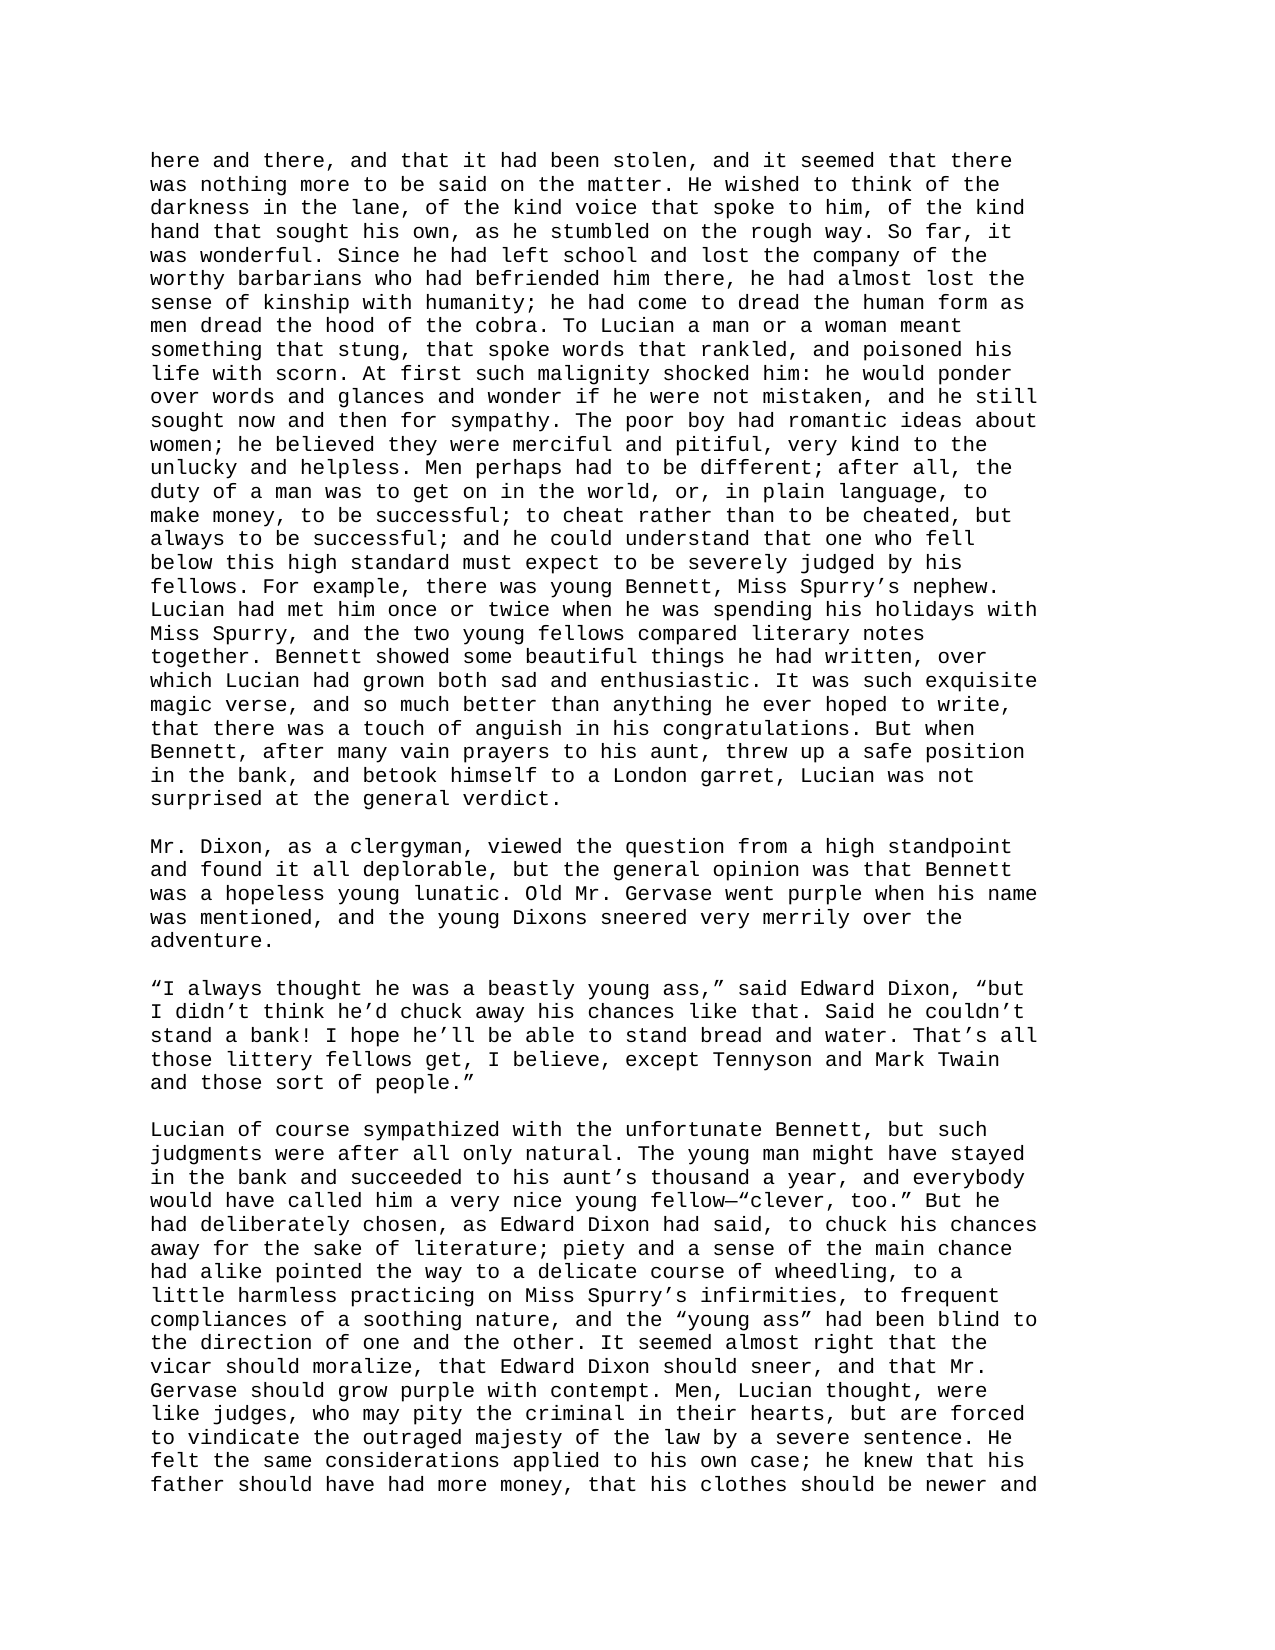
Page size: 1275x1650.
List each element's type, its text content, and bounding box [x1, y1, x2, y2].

text below this high standard must expect to be severely judged by his [150, 552, 1125, 576]
text away for the sake of literature; piety and a sense of the main chance [150, 1238, 1125, 1261]
text I didn’t think he’d chuck away his chances like that. Said he couldn’t [150, 1001, 1125, 1025]
text something that stung, that spoke words that rankled, and poisoned his [150, 339, 1125, 363]
text compliances of a soothing nature, and the “young ass” had been blind to [150, 1309, 1125, 1332]
text was nothing more to be said on the matter. He wished to think of the [150, 174, 1125, 197]
text fellows. For example, there was young Bennett, Miss Spurry’s nephew. [150, 576, 1125, 599]
text to vindicate the outraged majesty of the law by a severe sentence. He [150, 1427, 1125, 1451]
text duty of a man was to get on in the world, or, in plain language, to [150, 481, 1125, 505]
text in the bank, and betook himself to a London garret, Lucian was not [150, 765, 1125, 788]
text father should have had more money, that his clothes should be newer and [150, 1474, 1125, 1498]
text little harmless practicing on Miss Spurry’s infirmities, to frequent [150, 1285, 1125, 1309]
text the direction of one and the other. It seemed almost right that the [150, 1332, 1125, 1356]
text Miss Spurry, and the two young fellows compared literary notes [150, 623, 1125, 647]
text Mr. Dixon, as a clergyman, viewed the question from a high standpoint [150, 836, 1125, 859]
text life with scorn. At first such malignity shocked him: he would ponder [150, 363, 1125, 386]
text and those sort of people.” [150, 1072, 1125, 1096]
text was a hopeless young lunatic. Old Mr. Gervase went purple when his name [150, 883, 1125, 907]
text which Lucian had grown both sad and enthusiastic. It was such exquisite [150, 670, 1125, 694]
text magic verse, and so much better than anything he ever hoped to write, [150, 694, 1125, 717]
text Bennett, after many vain prayers to his aunt, threw up a safe position [150, 741, 1125, 765]
text like judges, who may pity the criminal in their hearts, but are forced [150, 1403, 1125, 1427]
text over words and glances and wonder if he were not mistaken, and he still [150, 386, 1125, 410]
text and found it all deplorable, but the general opinion was that Bennett [150, 859, 1125, 883]
text Lucian of course sympathized with the unfortunate Bennett, but such [150, 1119, 1125, 1143]
text surprised at the general verdict. [150, 788, 1125, 812]
text was mentioned, and the young Dixons sneered very merrily over the [150, 907, 1125, 930]
text had deliberately chosen, as Edward Dixon had said, to chuck his chances [150, 1214, 1125, 1238]
text worthy barbarians who had befriended him there, he had almost lost the [150, 268, 1125, 292]
text always to be successful; and he could understand that one who fell [150, 528, 1125, 552]
text vicar should moralize, that Edward Dixon should sneer, and that Mr. [150, 1356, 1125, 1379]
text would have called him a very nice young fellow—“clever, too.” But he [150, 1190, 1125, 1214]
text that there was a touch of anguish in his congratulations. But when [150, 717, 1125, 741]
text those littery fellows get, I believe, except Tennyson and Mark Twain [150, 1048, 1125, 1072]
text together. Bennett showed some beautiful things he had written, over [150, 647, 1125, 670]
text men dread the hood of the cobra. To Lucian a man or a woman meant [150, 316, 1125, 339]
text unlucky and helpless. Men perhaps had to be different; after all, the [150, 457, 1125, 481]
text darkness in the lane, of the kind voice that spoke to him, of the kind [150, 197, 1125, 221]
text adventure. [150, 930, 1125, 954]
text Lucian had met him once or twice when he was spending his holidays with [150, 599, 1125, 623]
text sense of kinship with humanity; he had come to dread the human form as [150, 292, 1125, 316]
text women; he believed they were merciful and pitiful, very kind to the [150, 434, 1125, 457]
text “I always thought he was a beastly young ass,” said Edward Dixon, “but [150, 978, 1125, 1001]
text felt the same considerations applied to his own case; he knew that his [150, 1451, 1125, 1474]
text in the bank and succeeded to his aunt’s thousand a year, and everybody [150, 1167, 1125, 1190]
text here and there, and that it had been stolen, and it seemed that there [150, 150, 1125, 174]
text was wonderful. Since he had left school and lost the company of the [150, 244, 1125, 268]
text hand that sought his own, as he stumbled on the rough way. So far, it [150, 221, 1125, 244]
text make money, to be successful; to cheat rather than to be cheated, but [150, 505, 1125, 528]
text stand a bank! I hope he’ll be able to stand bread and water. That’s all [150, 1025, 1125, 1048]
text Gervase should grow purple with contempt. Men, Lucian thought, were [150, 1379, 1125, 1403]
text judgments were after all only natural. The young man might have stayed [150, 1143, 1125, 1167]
text had alike pointed the way to a delicate course of wheedling, to a [150, 1261, 1125, 1285]
text sought now and then for sympathy. The poor boy had romantic ideas about [150, 410, 1125, 434]
